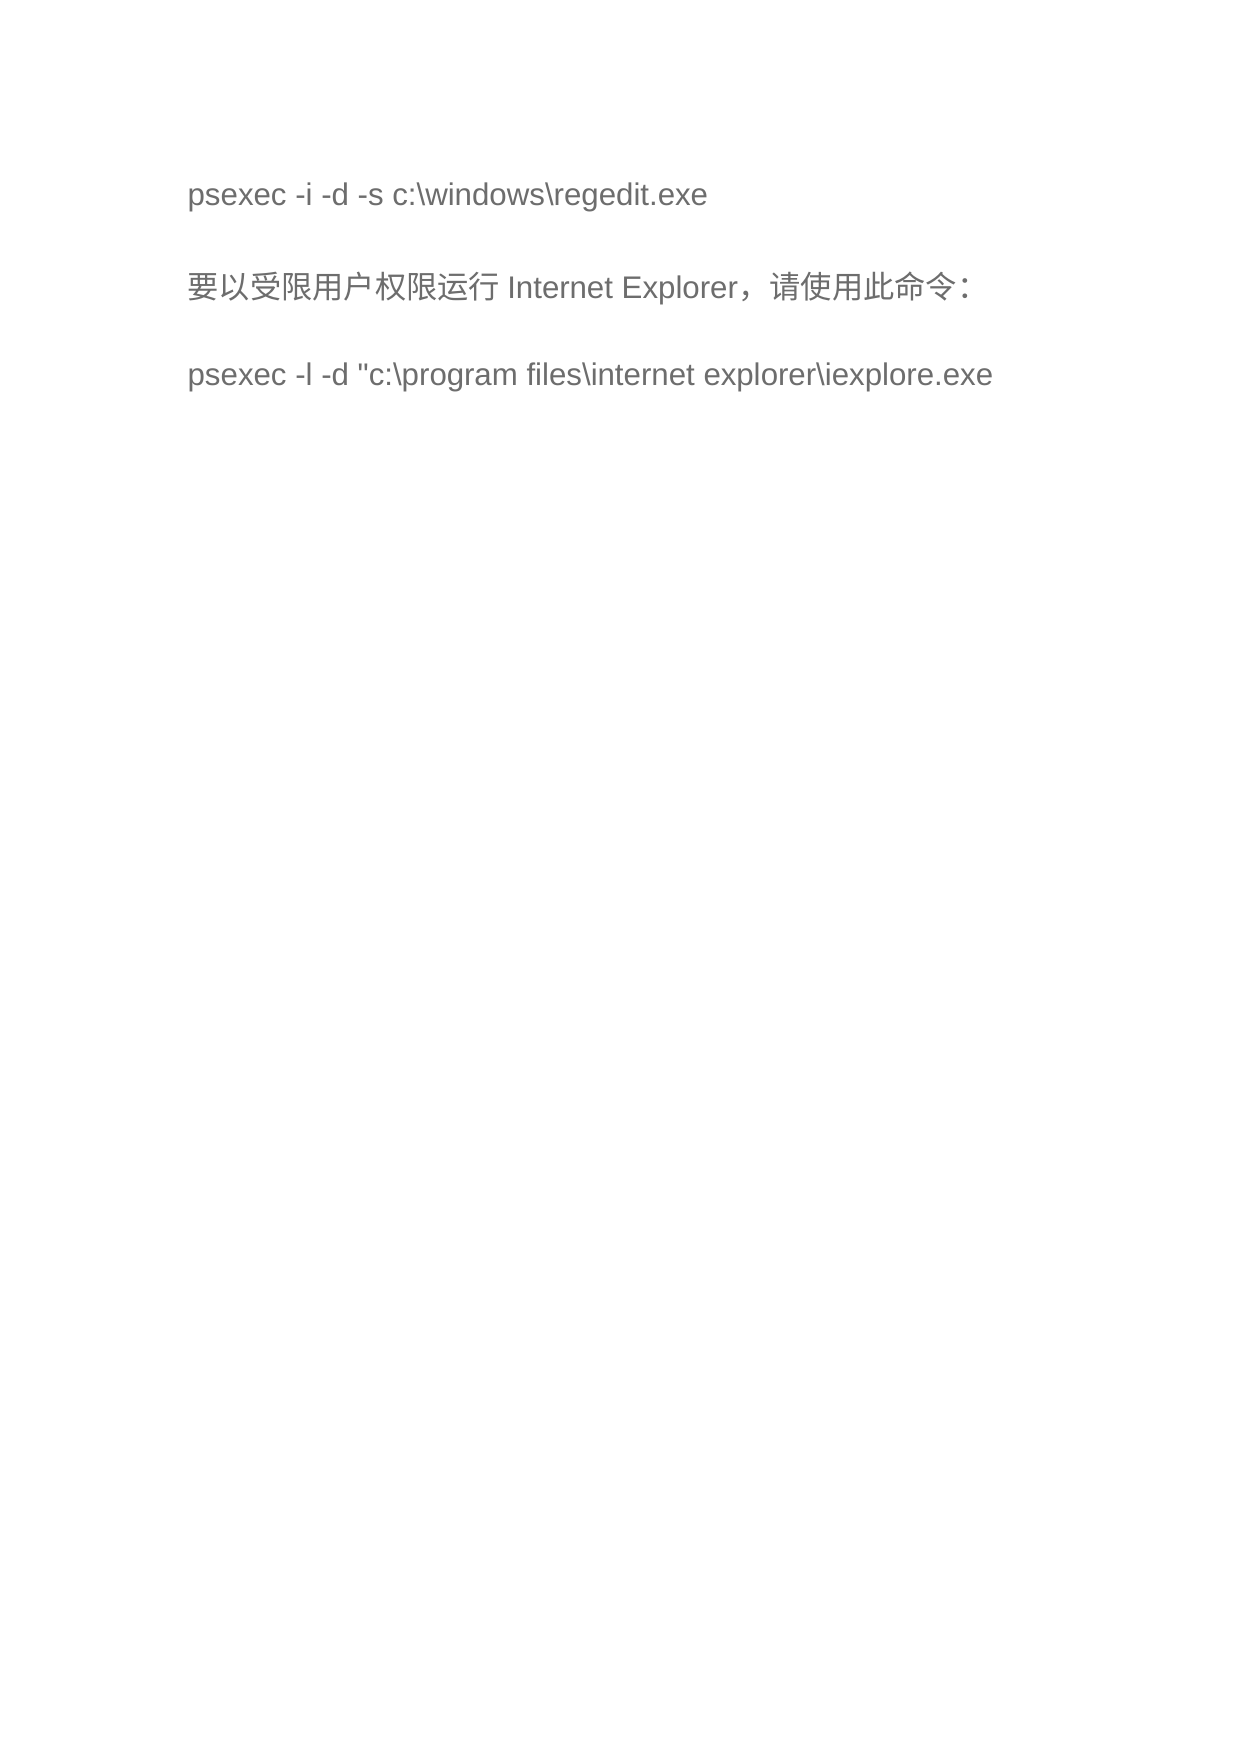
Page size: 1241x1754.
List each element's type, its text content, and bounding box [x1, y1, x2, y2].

text psexec -l -d "c:\program files\internet explorer\iexplore.exe [187, 342, 1053, 407]
text 要以受限用户权限运行 Internet Explorer，请使用此命令： [187, 252, 1053, 317]
text psexec -i -d -s c:\windows\regedit.exe [187, 162, 1053, 227]
